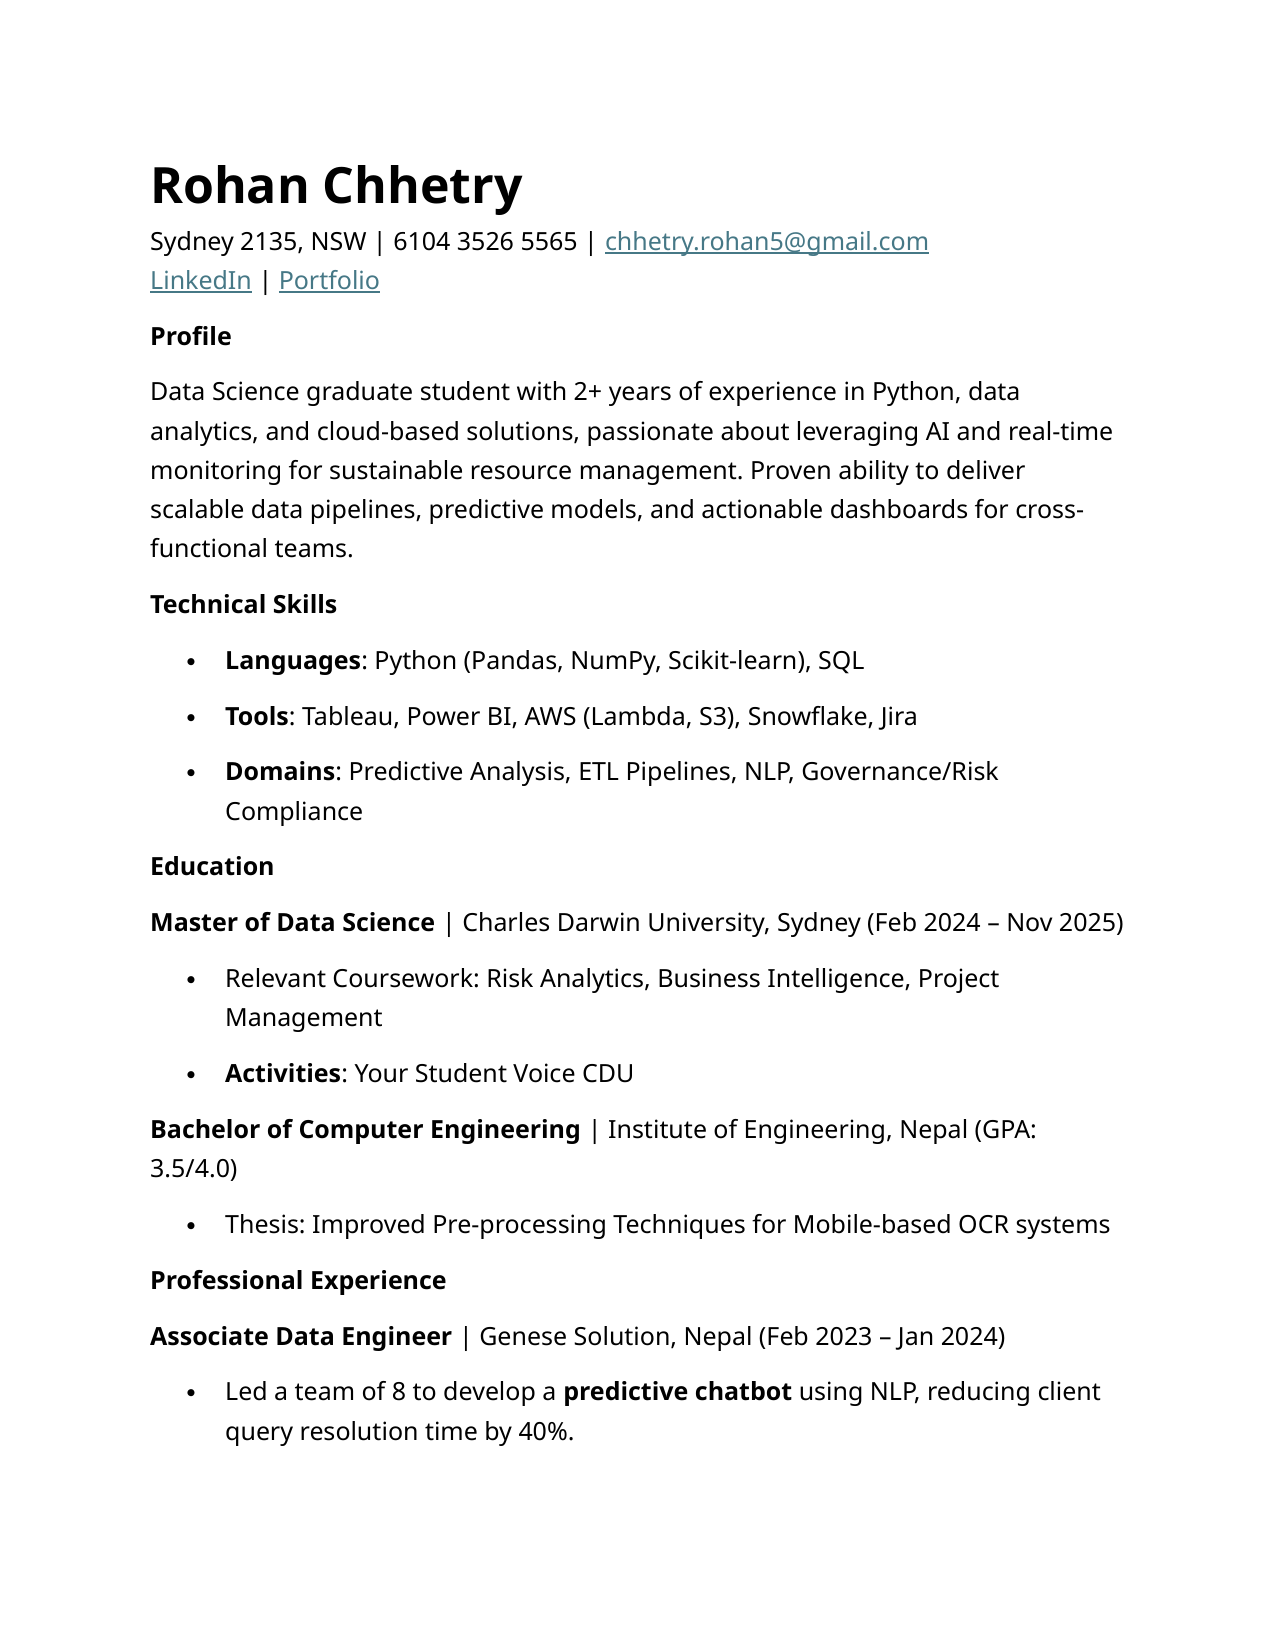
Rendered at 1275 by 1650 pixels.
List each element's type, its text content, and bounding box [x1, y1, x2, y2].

text Master of Data Science | Charles Darwin University, Sydney (Feb 2024 – Nov 2025) [150, 905, 1125, 939]
text Rohan Chhetry Sydney 2135, NSW | 6104 3526 5565 | chhetry.rohan5@gmail.com LinkedIn | Portfolio [150, 150, 1125, 296]
list Languages: Python (Pandas, NumPy, Scikit-learn), SQL [187, 642, 1125, 676]
text Associate Data Engineer | Genese Solution, Nepal (Feb 2023 – Jan 2024) [150, 1318, 1125, 1352]
text Education [150, 849, 1125, 883]
list Activities: Your Student Voice CDU [187, 1056, 1125, 1090]
text Bachelor of Computer Engineering | Institute of Engineering, Nepal (GPA: 3.5/4.0) [150, 1112, 1125, 1185]
list Domains: Predictive Analysis, ETL Pipelines, NLP, Governance/Risk Compliance [187, 754, 1125, 827]
list Tools: Tableau, Power BI, AWS (Lambda, S3), Snowflake, Jira [187, 698, 1125, 732]
text Technical Skills [150, 587, 1125, 621]
list Led a team of 8 to develop a predictive chatbot using NLP, reducing client query resolution time by 40%. [187, 1374, 1125, 1447]
text Professional Experience [150, 1262, 1125, 1296]
list Thesis: Improved Pre-processing Techniques for Mobile-based OCR systems [187, 1207, 1125, 1241]
text Profile [150, 318, 1125, 352]
list Relevant Coursework: Risk Analytics, Business Intelligence, Project Management [187, 961, 1125, 1034]
text Data Science graduate student with 2+ years of experience in Python, data analytics, and cloud-based solutions, passionate about leveraging AI and real-time monitoring for sustainable resource management. Proven ability to deliver scalable data pipelines, predictive models, and actionable dashboards for cross-functional teams. [150, 374, 1125, 565]
